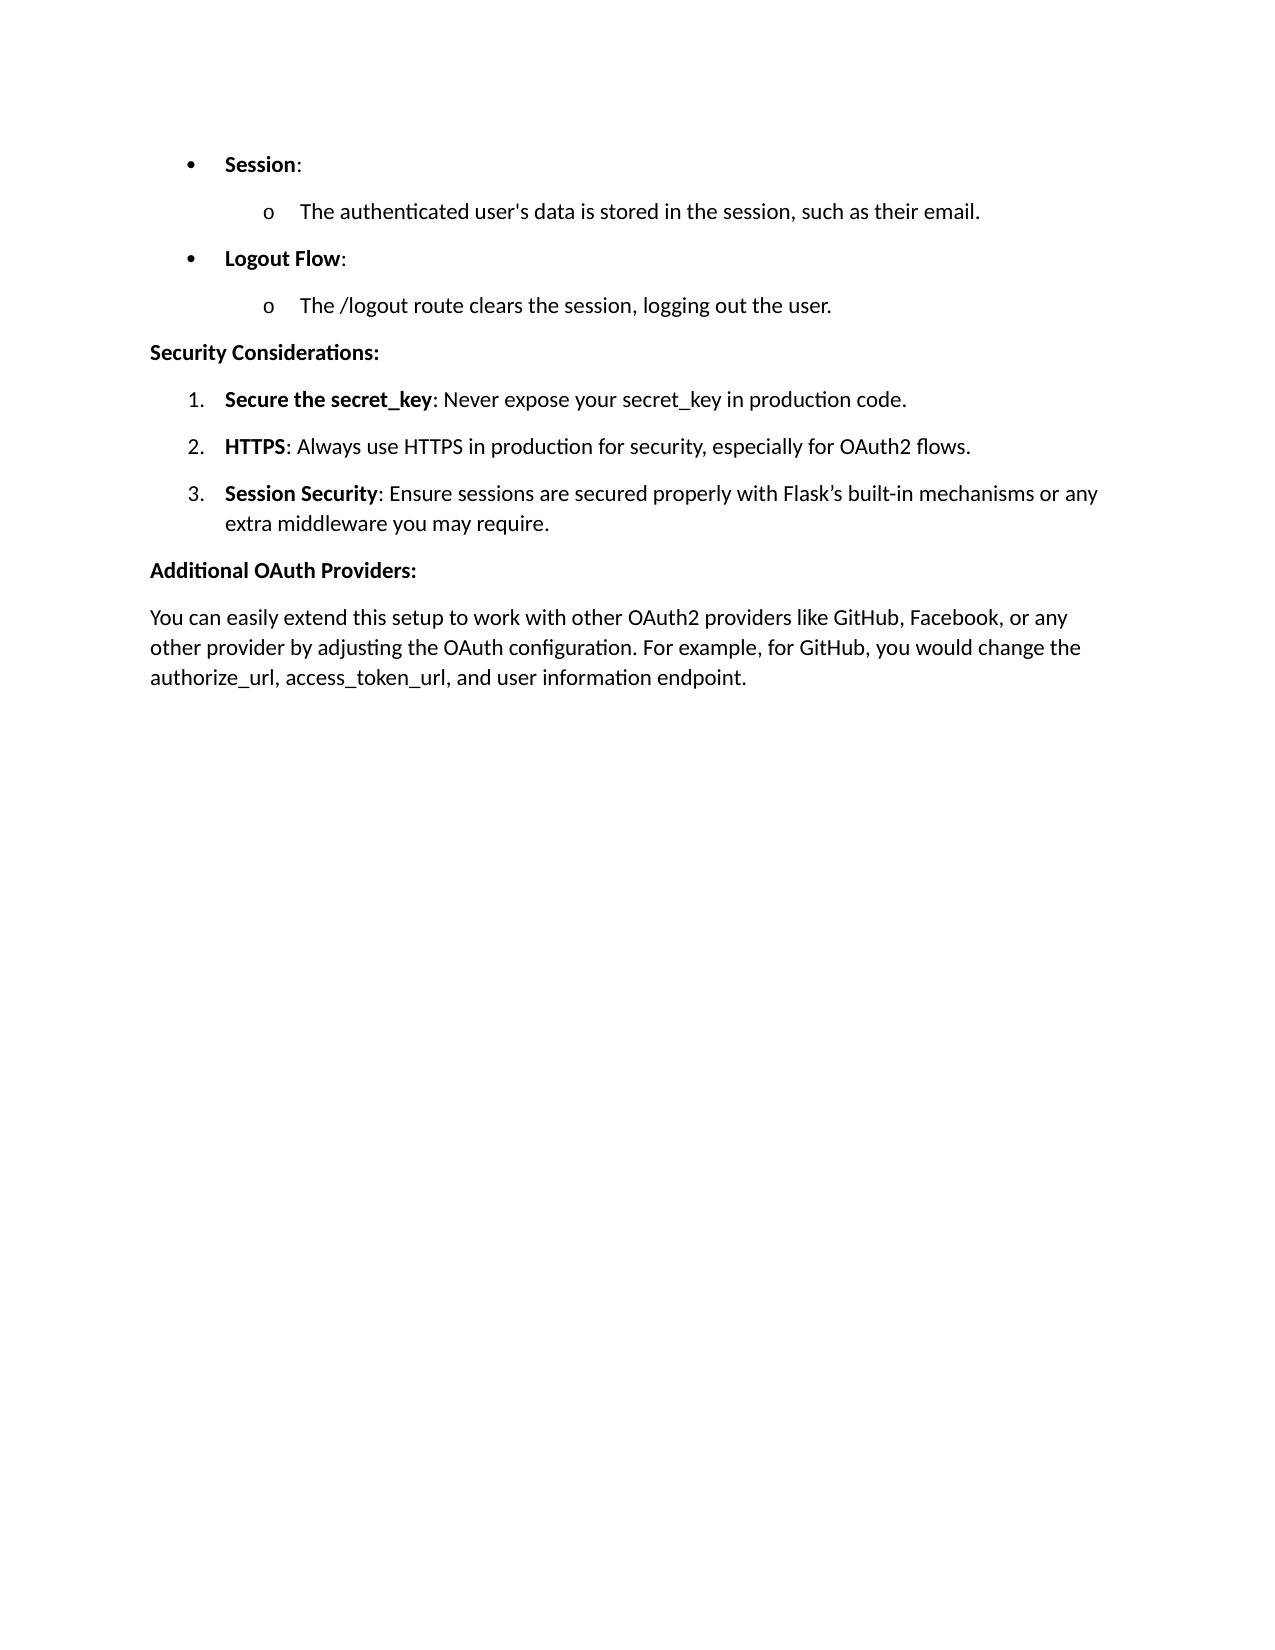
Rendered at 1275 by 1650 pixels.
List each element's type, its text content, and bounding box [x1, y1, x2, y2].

text Security Considerations: [150, 338, 1125, 367]
text Additional OAuth Providers: [150, 556, 1125, 584]
list HTTPS: Always use HTTPS in production for security, especially for OAuth2 flows. [187, 432, 1125, 460]
list The /logout route clears the session, logging out the user. [262, 291, 1125, 320]
list Logout Flow: [187, 244, 1125, 272]
list Session Security: Ensure sessions are secured properly with Flask’s built-in mechanisms or any extra middleware you may require. [187, 479, 1125, 537]
text You can easily extend this setup to work with other OAuth2 providers like GitHub, Facebook, or any other provider by adjusting the OAuth configuration. For example, for GitHub, you would change the authorize_url, access_token_url, and user information endpoint. [150, 603, 1125, 692]
list Secure the secret_key: Never expose your secret_key in production code. [187, 385, 1125, 413]
list The authenticated user's data is stored in the session, such as their email. [262, 197, 1125, 225]
list Session: [187, 150, 1125, 178]
